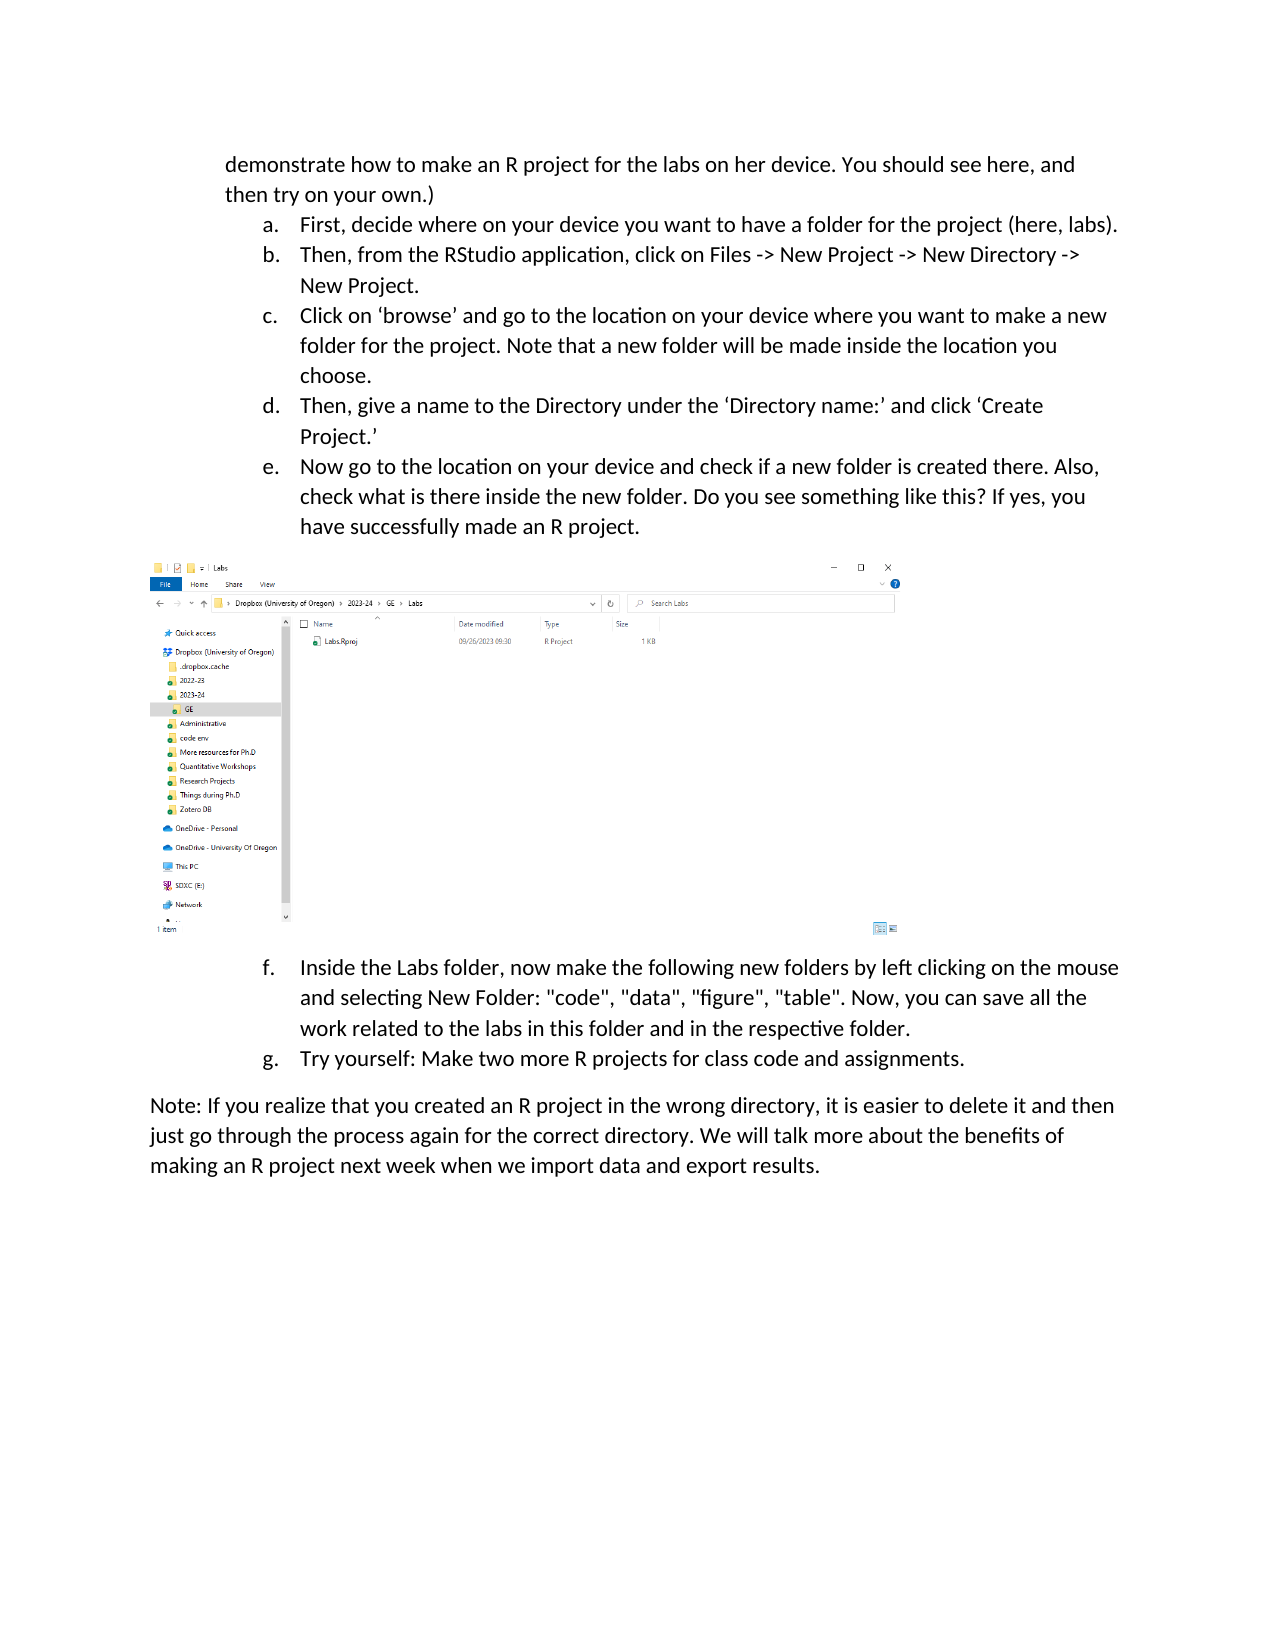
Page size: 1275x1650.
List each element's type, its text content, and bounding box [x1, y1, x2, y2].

list Try yourself: Make two more R projects for class code and assignments. [262, 1044, 1125, 1072]
text Note: If you realize that you created an R project in the wrong directory, it is easier to delete it and then just go through the process again for the correct directory. We will talk more about the benefits of making an R project next week when we import data and export results. [150, 1091, 1125, 1179]
list Then, give a name to the Directory under the ‘Directory name:’ and click ‘Create Project.’ [262, 392, 1125, 450]
list Now go to the location on your device and check if a new folder is created there. Also, check what is there inside the new folder. Do you see something like this? If yes, you have successfully made an R project. [262, 452, 1125, 541]
list Then, from the RStudio application, click on Files -> New Project -> New Directory -> New Project. [262, 241, 1125, 299]
list Inside the Labs folder, now make the following new folders by left clicking on the mouse and selecting New Folder: "code", "data", "figure", "table". Now, you can save all the work related to the labs in this folder and in the respective folder. [262, 953, 1125, 1042]
picture [150, 559, 901, 935]
list First, decide where on your device you want to have a folder for the project (here, labs). [262, 210, 1125, 238]
list Click on ‘browse’ and go to the location on your device where you want to make a new folder for the project. Note that a new folder will be made inside the location you choose. [262, 301, 1125, 389]
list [187, 150, 1125, 208]
